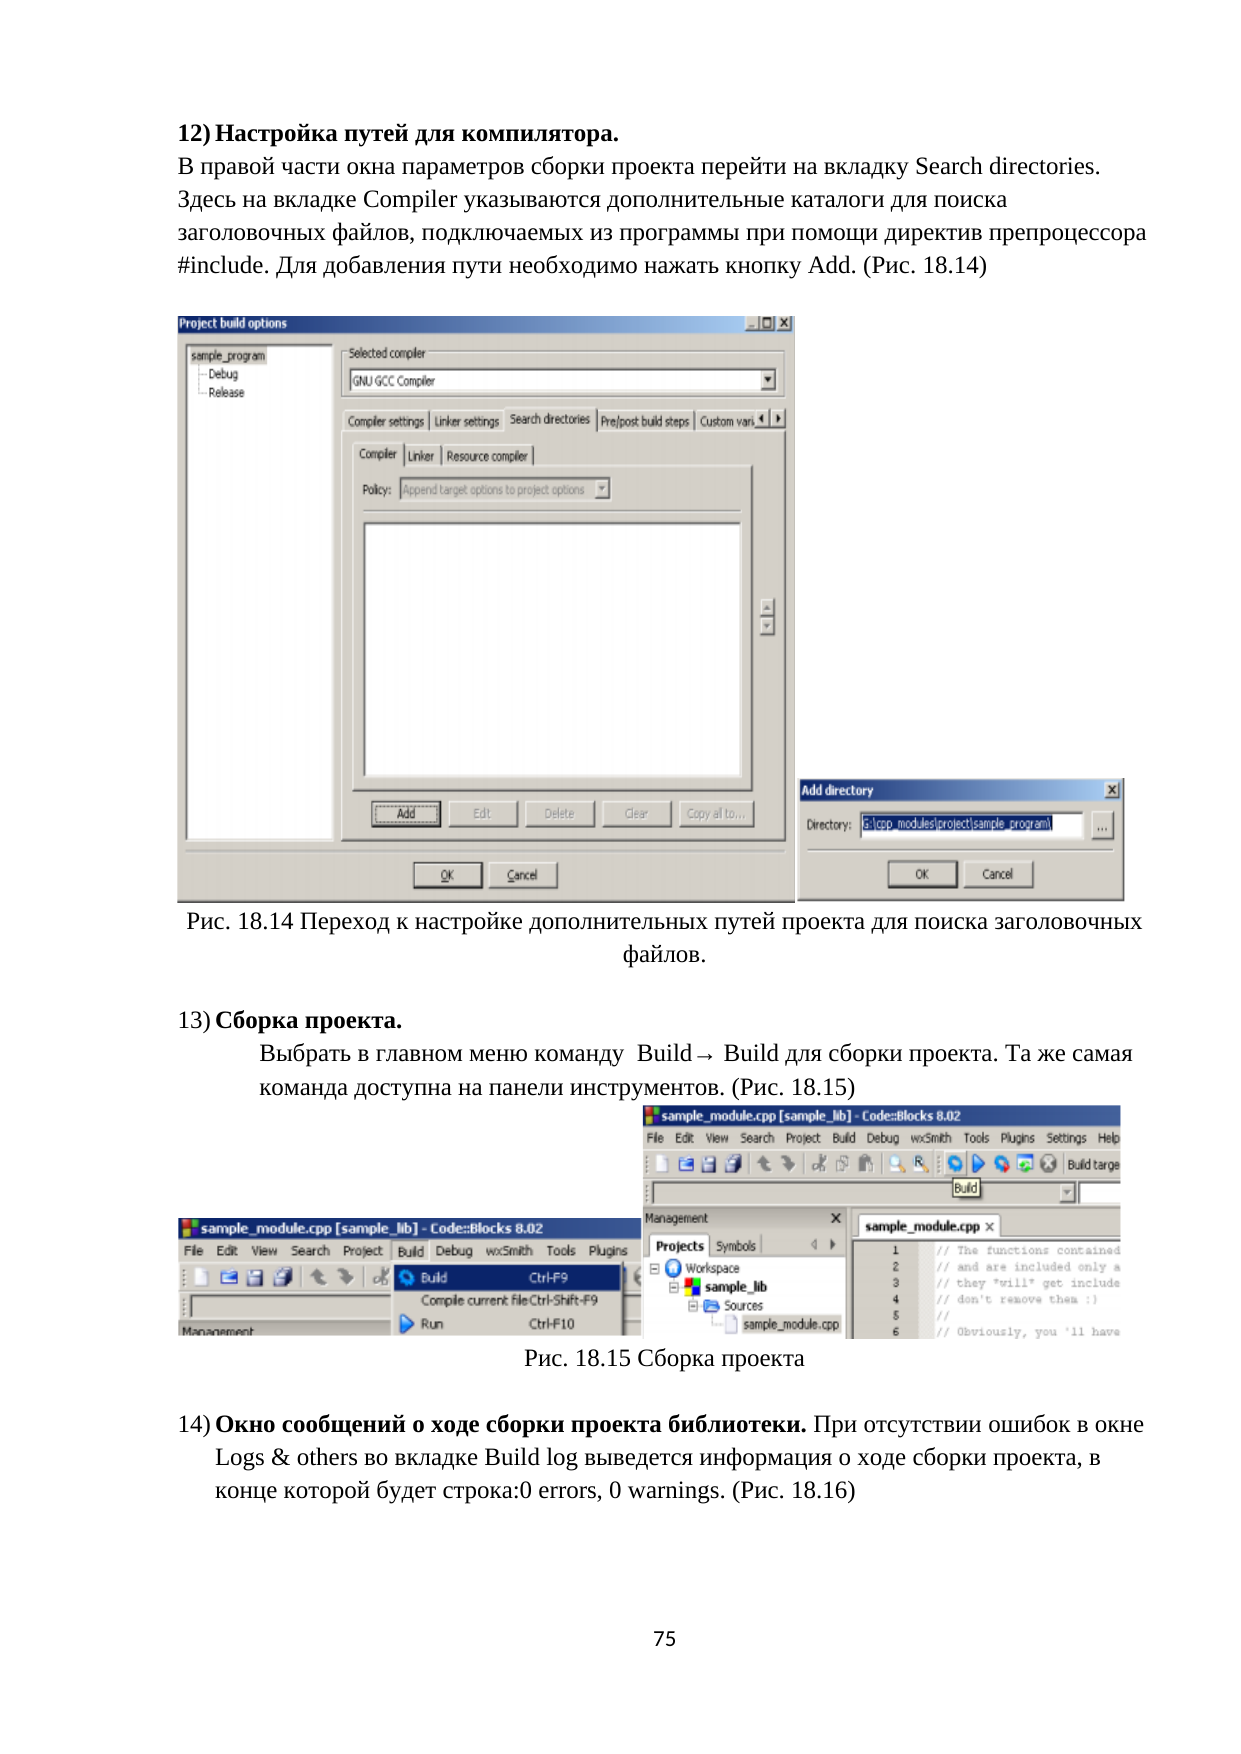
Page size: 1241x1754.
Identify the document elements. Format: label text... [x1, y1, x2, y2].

list Настройка путей для компилятора. [177, 118, 1152, 147]
picture [177, 316, 1127, 903]
text В правой части окна параметров сборки проекта перейти на вкладку Search directories. Здесь на вкладке Compiler указываются дополнительные каталоги для поиска заголовочных файлов, подключаемых из программы при помощи директив препроцессора #include. Для добавления пути необходимо нажать кнопку Add. (Рис. 18.14) [177, 151, 1152, 279]
list Окно сообщений о ходе сборки проекта библиотеки. При отсутствии ошибок в окне Logs & others во вкладке Build log выведется информация о ходе сборки проекта, в конце которой будет строка:0 errors, 0 warnings. (Рис. 18.16) [177, 1409, 1152, 1504]
text Рис. 18.14 Переход к настройке дополнительных путей проекта для поиска заголовочных файлов. [177, 906, 1152, 968]
list Выбрать в главном меню команду Build→ Build для сборки проекта. Та же самая команда доступна на панели инструментов. (Рис. 18.15) [259, 1038, 1152, 1100]
list Сборка проекта. [177, 1006, 1152, 1034]
text Рис. 18.15 Сборка проекта [177, 1343, 1152, 1372]
picture [177, 1104, 1122, 1339]
